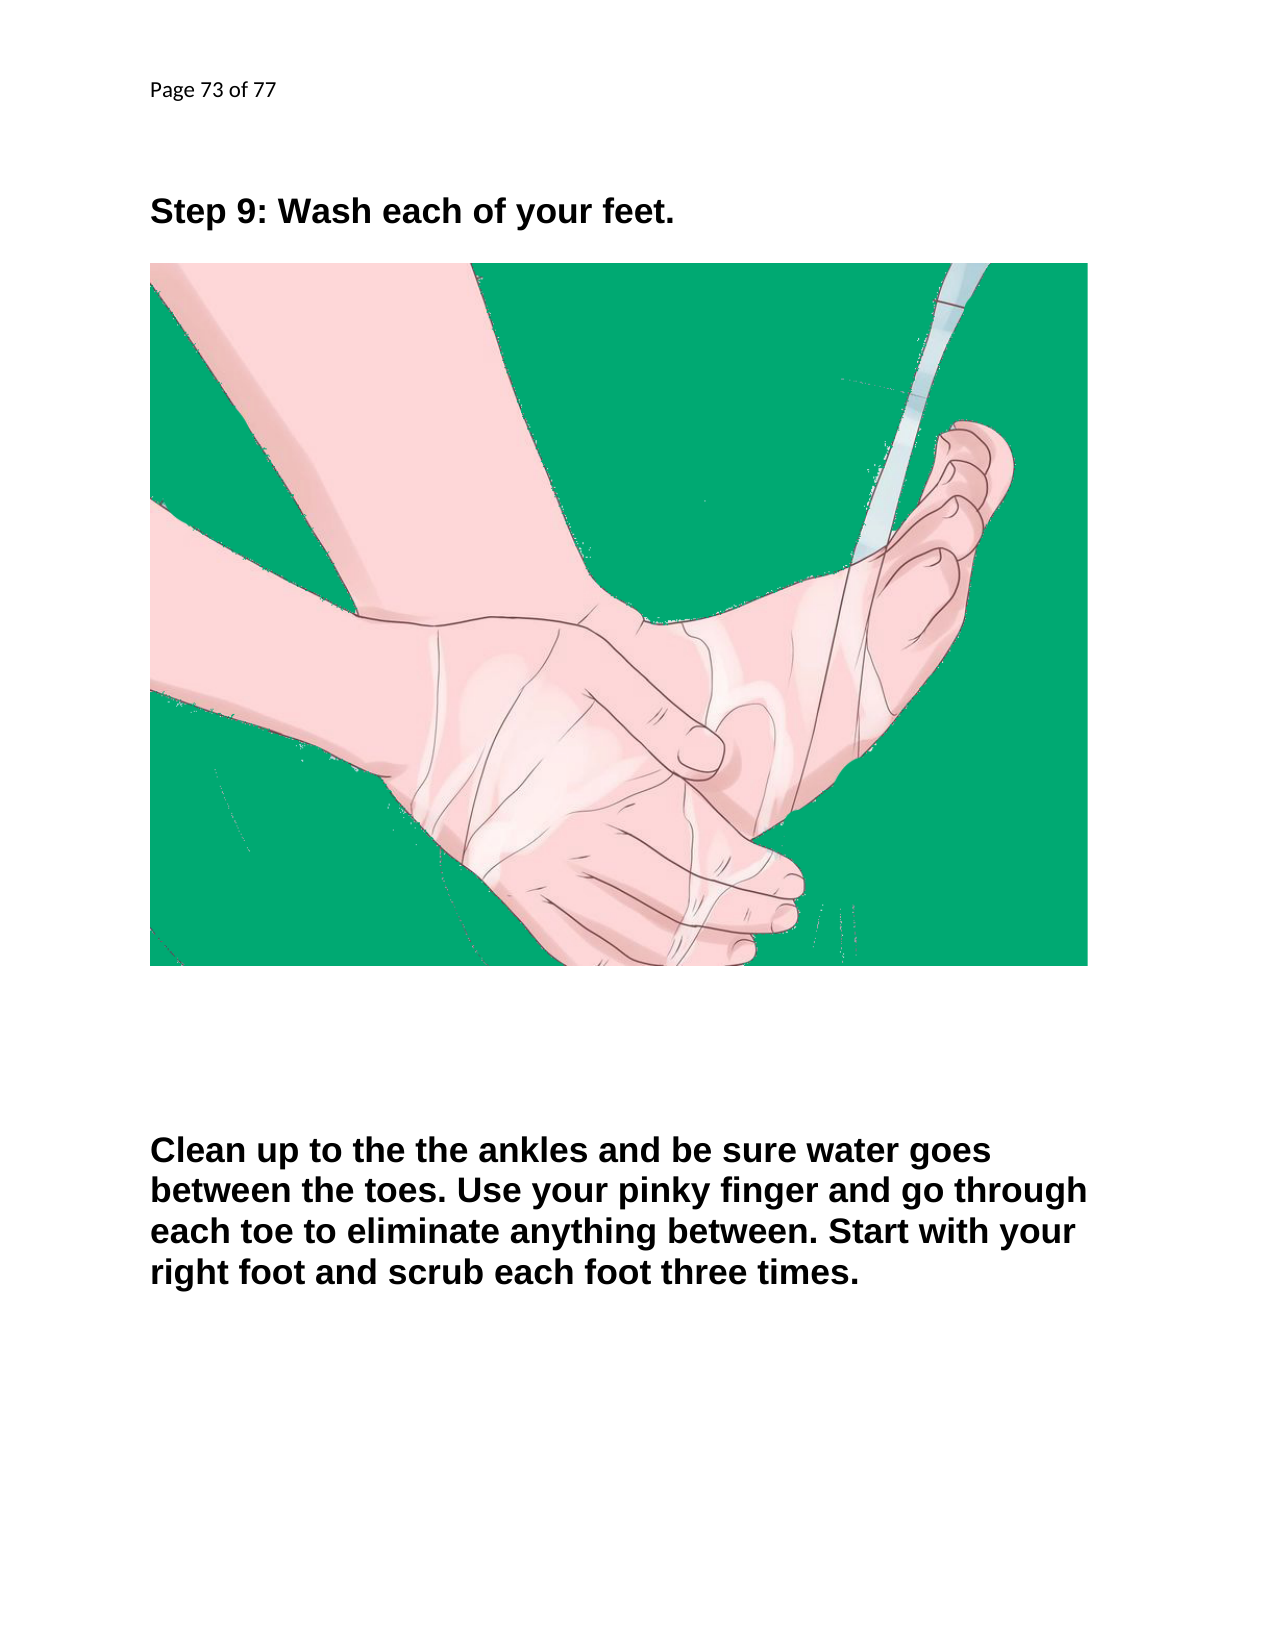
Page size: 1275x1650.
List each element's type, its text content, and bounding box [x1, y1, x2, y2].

picture [150, 263, 1088, 966]
text Step 9: Wash each of your feet. [150, 191, 1125, 231]
text Clean up to the the ankles and be sure water goes between the toes. Use your pinky finger and go through each toe to eliminate anything between. Start with your right foot and scrub each foot three times. [150, 1129, 1125, 1292]
